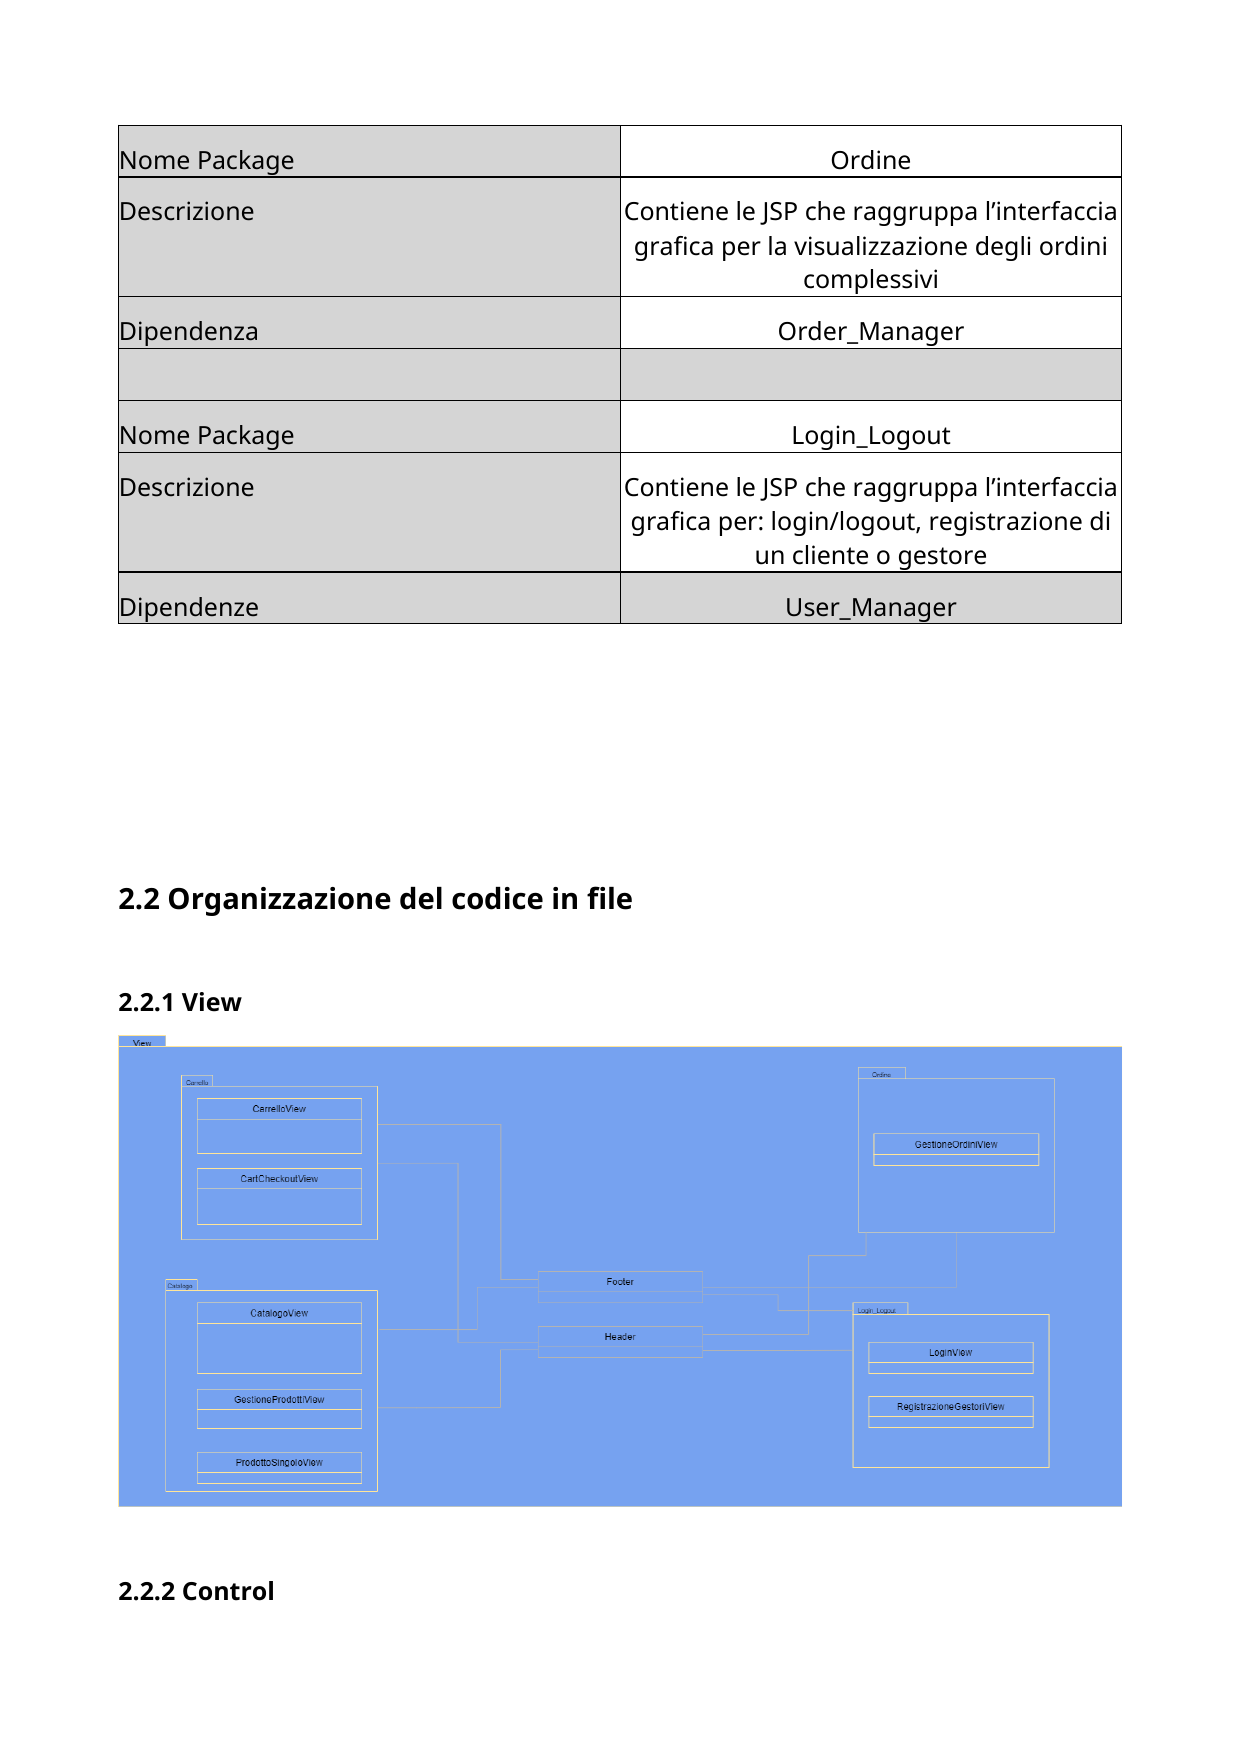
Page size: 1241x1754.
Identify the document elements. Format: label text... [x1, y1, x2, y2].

table_cell Descrizione [119, 178, 620, 296]
table_cell [119, 349, 620, 400]
table_cell Contiene le JSP che raggruppa l’interfaccia grafica per la visualizzazione degli ordini complessivi [621, 178, 1121, 296]
table_cell Dipendenze [119, 573, 620, 623]
text 2.2.2 Control [118, 1574, 1122, 1608]
table_cell Nome Package [119, 126, 620, 176]
table_cell Dipendenza [119, 297, 620, 348]
table_cell Descrizione [119, 453, 620, 571]
text 2.2.1 View [118, 985, 1122, 1019]
table_cell Login_Logout [621, 401, 1121, 452]
table_cell Contiene le JSP che raggruppa l’interfaccia grafica per: login/logout, registrazione di un cliente o gestore [621, 453, 1121, 571]
picture [118, 1035, 1123, 1507]
table_cell Order_Manager [621, 297, 1121, 348]
table_cell Nome Package [119, 401, 620, 452]
table_cell User_Manager [621, 573, 1121, 623]
subtitle 2.2 Organizzazione del codice in file [118, 878, 1122, 918]
table_cell Ordine [621, 126, 1121, 176]
table_cell [621, 349, 1121, 400]
